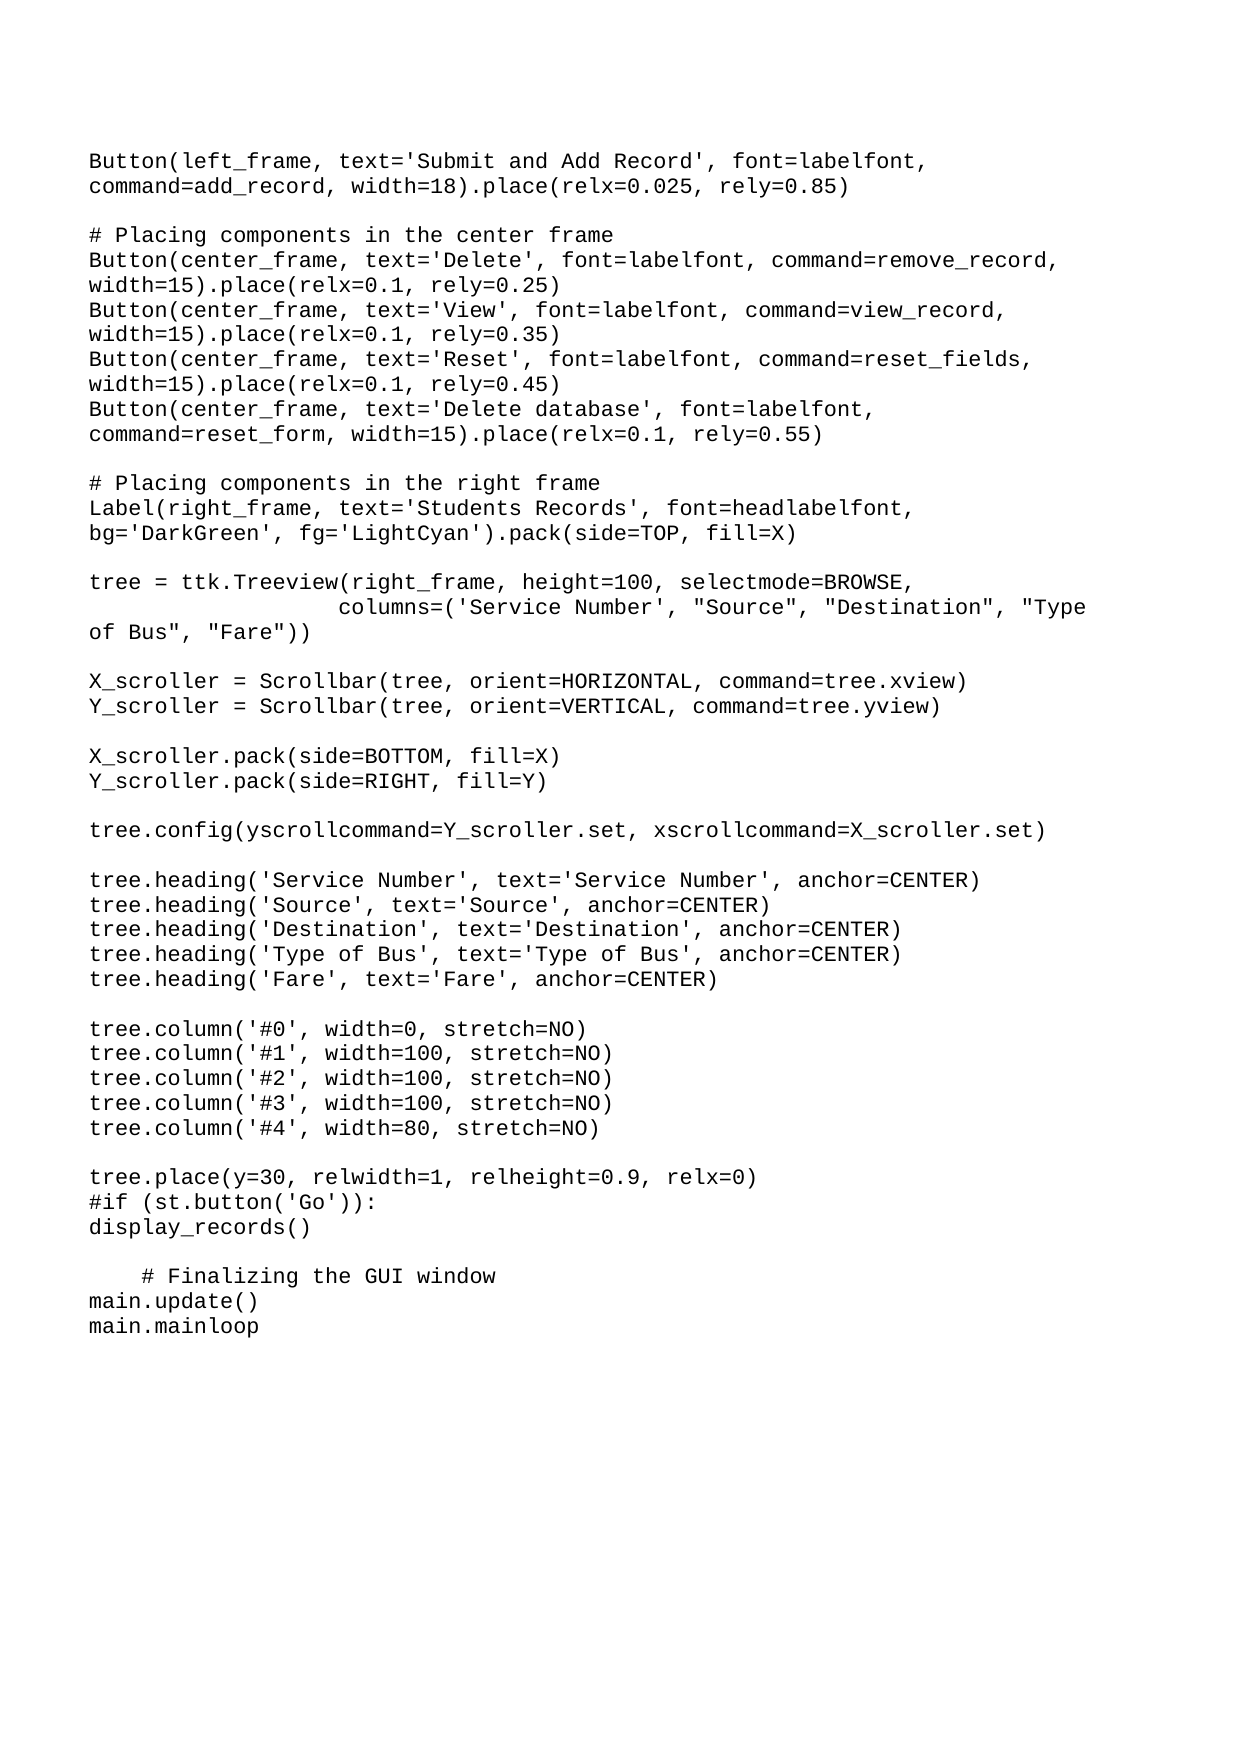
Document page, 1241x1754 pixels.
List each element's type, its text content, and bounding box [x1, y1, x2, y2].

text Button(center_frame, text='Delete database', font=labelfont, command=reset_form, width=15).place(relx=0.1, rely=0.55) [89, 398, 1090, 447]
text Button(left_frame, text='Submit and Add Record', font=labelfont, command=add_record, width=18).place(relx=0.025, rely=0.85) [89, 150, 1090, 199]
text main.update() [89, 1290, 1090, 1315]
text columns=('Service Number', "Source", "Destination", "Type of Bus", "Fare")) [89, 596, 1090, 646]
text tree.heading('Type of Bus', text='Type of Bus', anchor=CENTER) [89, 943, 1090, 968]
text tree.column('#1', width=100, stretch=NO) [89, 1042, 1090, 1067]
text tree.column('#0', width=0, stretch=NO) [89, 1018, 1090, 1042]
text tree.column('#3', width=100, stretch=NO) [89, 1092, 1090, 1117]
text tree = ttk.Treeview(right_frame, height=100, selectmode=BROWSE, [89, 571, 1090, 596]
text Button(center_frame, text='View', font=labelfont, command=view_record, width=15).place(relx=0.1, rely=0.35) [89, 299, 1090, 348]
text tree.heading('Service Number', text='Service Number', anchor=CENTER) [89, 869, 1090, 894]
text tree.heading('Source', text='Source', anchor=CENTER) [89, 894, 1090, 918]
text tree.column('#4', width=80, stretch=NO) [89, 1117, 1090, 1142]
text Button(center_frame, text='Reset', font=labelfont, command=reset_fields, width=15).place(relx=0.1, rely=0.45) [89, 348, 1090, 398]
text # Placing components in the center frame [89, 224, 1090, 249]
text X_scroller.pack(side=BOTTOM, fill=X) [89, 745, 1090, 770]
text Y_scroller.pack(side=RIGHT, fill=Y) [89, 770, 1090, 794]
text Button(center_frame, text='Delete', font=labelfont, command=remove_record, width=15).place(relx=0.1, rely=0.25) [89, 249, 1090, 299]
text tree.config(yscrollcommand=Y_scroller.set, xscrollcommand=X_scroller.set) [89, 819, 1090, 844]
text tree.place(y=30, relwidth=1, relheight=0.9, relx=0) [89, 1166, 1090, 1191]
text main.mainloop [89, 1315, 1090, 1340]
text X_scroller = Scrollbar(tree, orient=HORIZONTAL, command=tree.xview) [89, 671, 1090, 695]
text #if (st.button('Go')): [89, 1191, 1090, 1216]
text # Placing components in the right frame [89, 472, 1090, 497]
text display_records() [89, 1216, 1090, 1241]
text # Finalizing the GUI window [89, 1266, 1090, 1290]
text Label(right_frame, text='Students Records', font=headlabelfont, bg='DarkGreen', fg='LightCyan').pack(side=TOP, fill=X) [89, 497, 1090, 547]
text tree.heading('Fare', text='Fare', anchor=CENTER) [89, 968, 1090, 993]
text tree.heading('Destination', text='Destination', anchor=CENTER) [89, 918, 1090, 943]
text tree.column('#2', width=100, stretch=NO) [89, 1067, 1090, 1092]
text Y_scroller = Scrollbar(tree, orient=VERTICAL, command=tree.yview) [89, 695, 1090, 720]
